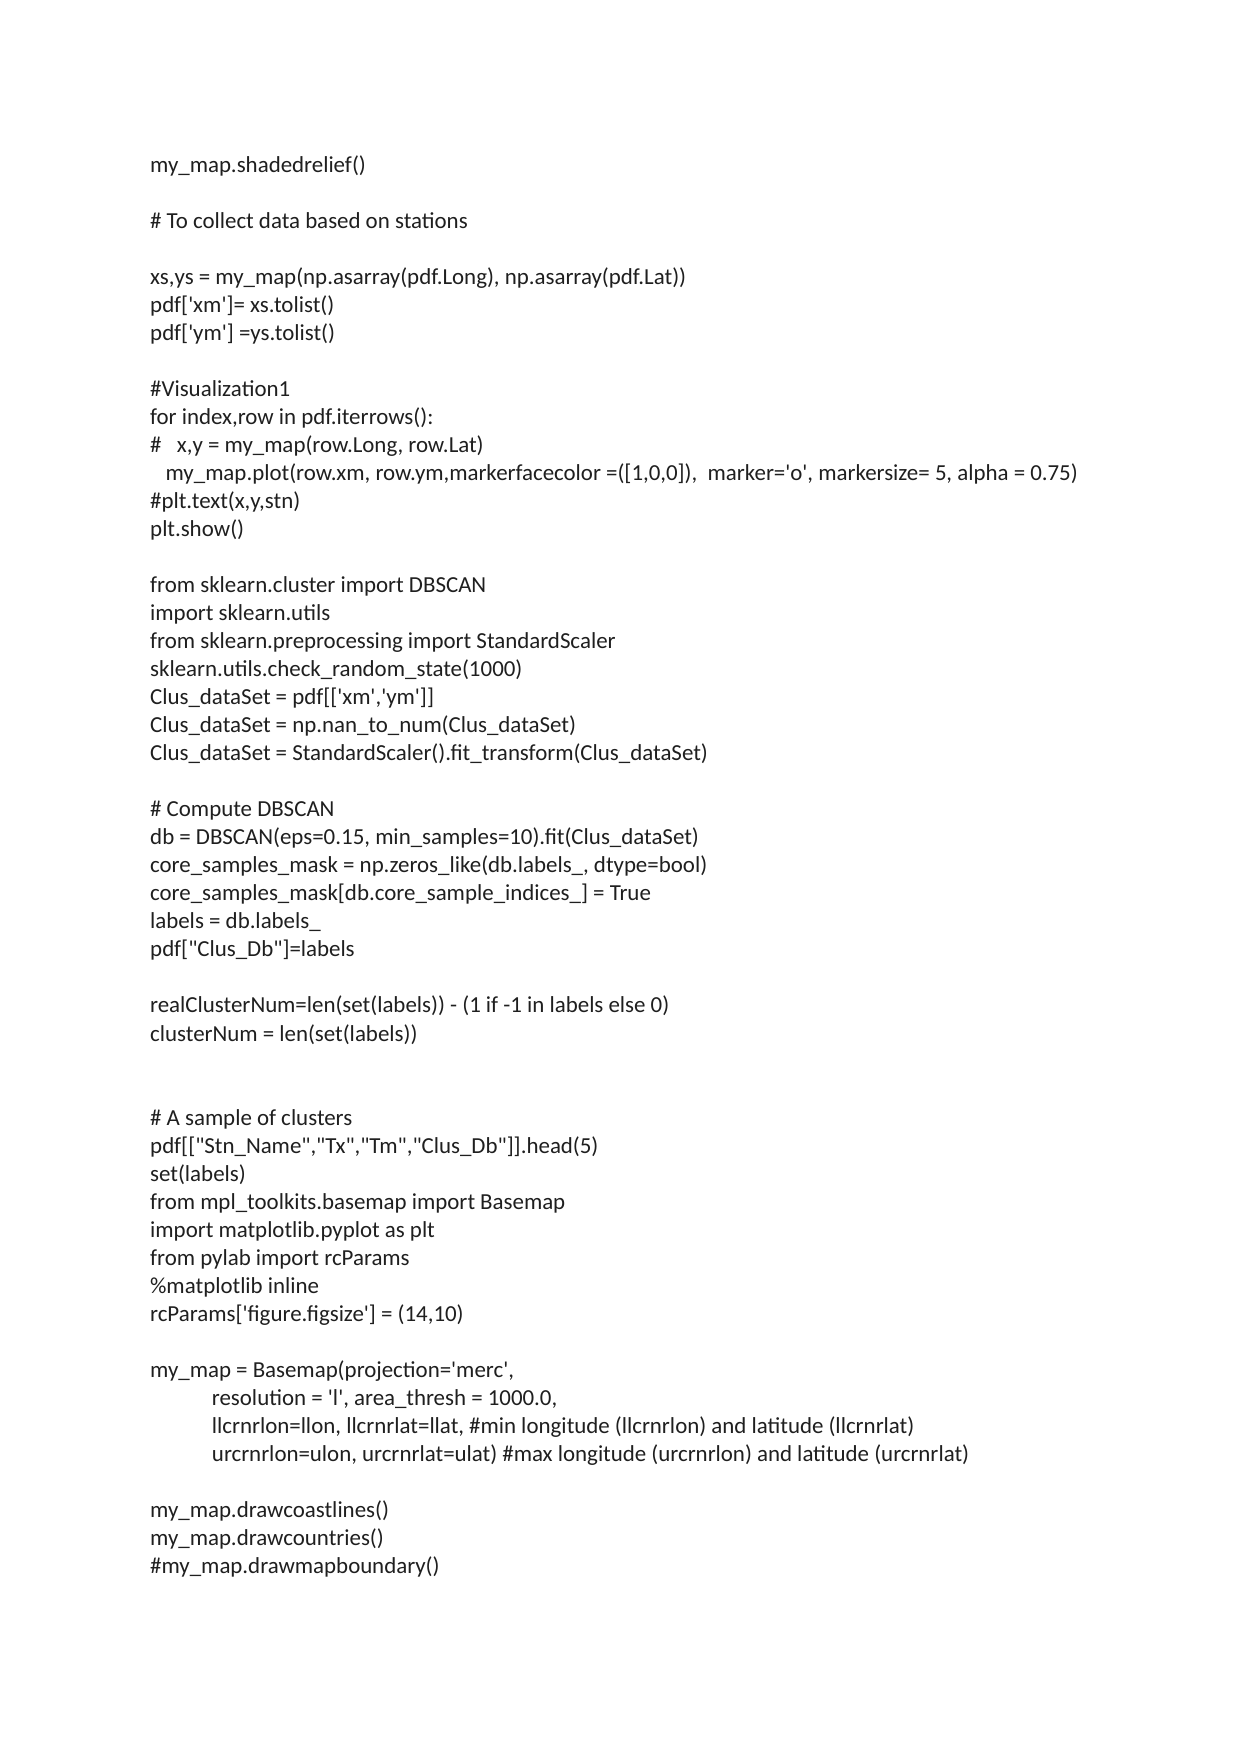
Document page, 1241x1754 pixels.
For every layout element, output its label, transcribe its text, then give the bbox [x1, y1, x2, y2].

text Clus_dataSet = pdf[['xm','ym']] [150, 682, 1090, 710]
text pdf['xm']= xs.tolist() [150, 290, 1090, 318]
text my_map.plot(row.xm, row.ym,markerfacecolor =([1,0,0]), marker='o', markersize= 5, alpha = 0.75) [150, 458, 1090, 486]
text my_map.shadedrelief() [150, 150, 1090, 178]
text Clus_dataSet = np.nan_to_num(Clus_dataSet) [150, 710, 1090, 738]
text # To collect data based on stations [150, 206, 1090, 234]
text clusterNum = len(set(labels)) [150, 1019, 1090, 1047]
text labels = db.labels_ [150, 907, 1090, 934]
text pdf['ym'] =ys.tolist() [150, 318, 1090, 346]
text #plt.text(x,y,stn) [150, 486, 1090, 514]
text urcrnrlon=ulon, urcrnrlat=ulat) #max longitude (urcrnrlon) and latitude (urcrnrlat) [150, 1439, 1090, 1467]
text #Visualization1 [150, 374, 1090, 402]
text # x,y = my_map(row.Long, row.Lat) [150, 430, 1090, 458]
text import matplotlib.pyplot as plt [150, 1215, 1090, 1243]
text import sklearn.utils [150, 598, 1090, 626]
text xs,ys = my_map(np.asarray(pdf.Long), np.asarray(pdf.Lat)) [150, 262, 1090, 290]
text my_map.drawcountries() [150, 1523, 1090, 1551]
text realClusterNum=len(set(labels)) - (1 if -1 in labels else 0) [150, 991, 1090, 1019]
text pdf["Clus_Db"]=labels [150, 934, 1090, 963]
text # Compute DBSCAN [150, 794, 1090, 822]
text core_samples_mask[db.core_sample_indices_] = True [150, 878, 1090, 907]
text rcParams['figure.figsize'] = (14,10) [150, 1299, 1090, 1327]
text my_map = Basemap(projection='merc', [150, 1355, 1090, 1383]
text llcrnrlon=llon, llcrnrlat=llat, #min longitude (llcrnrlon) and latitude (llcrnrlat) [150, 1411, 1090, 1439]
text #my_map.drawmapboundary() [150, 1551, 1090, 1579]
text from sklearn.preprocessing import StandardScaler [150, 626, 1090, 654]
text for index,row in pdf.iterrows(): [150, 402, 1090, 430]
text plt.show() [150, 514, 1090, 542]
text from pylab import rcParams [150, 1243, 1090, 1271]
text # A sample of clusters [150, 1103, 1090, 1131]
text core_samples_mask = np.zeros_like(db.labels_, dtype=bool) [150, 851, 1090, 878]
text pdf[["Stn_Name","Tx","Tm","Clus_Db"]].head(5) [150, 1131, 1090, 1159]
text resolution = 'l', area_thresh = 1000.0, [150, 1383, 1090, 1411]
text set(labels) [150, 1159, 1090, 1187]
text from sklearn.cluster import DBSCAN [150, 570, 1090, 598]
text from mpl_toolkits.basemap import Basemap [150, 1187, 1090, 1215]
text db = DBSCAN(eps=0.15, min_samples=10).fit(Clus_dataSet) [150, 822, 1090, 851]
text Clus_dataSet = StandardScaler().fit_transform(Clus_dataSet) [150, 738, 1090, 766]
text %matplotlib inline [150, 1271, 1090, 1299]
text my_map.drawcoastlines() [150, 1495, 1090, 1523]
text sklearn.utils.check_random_state(1000) [150, 654, 1090, 682]
